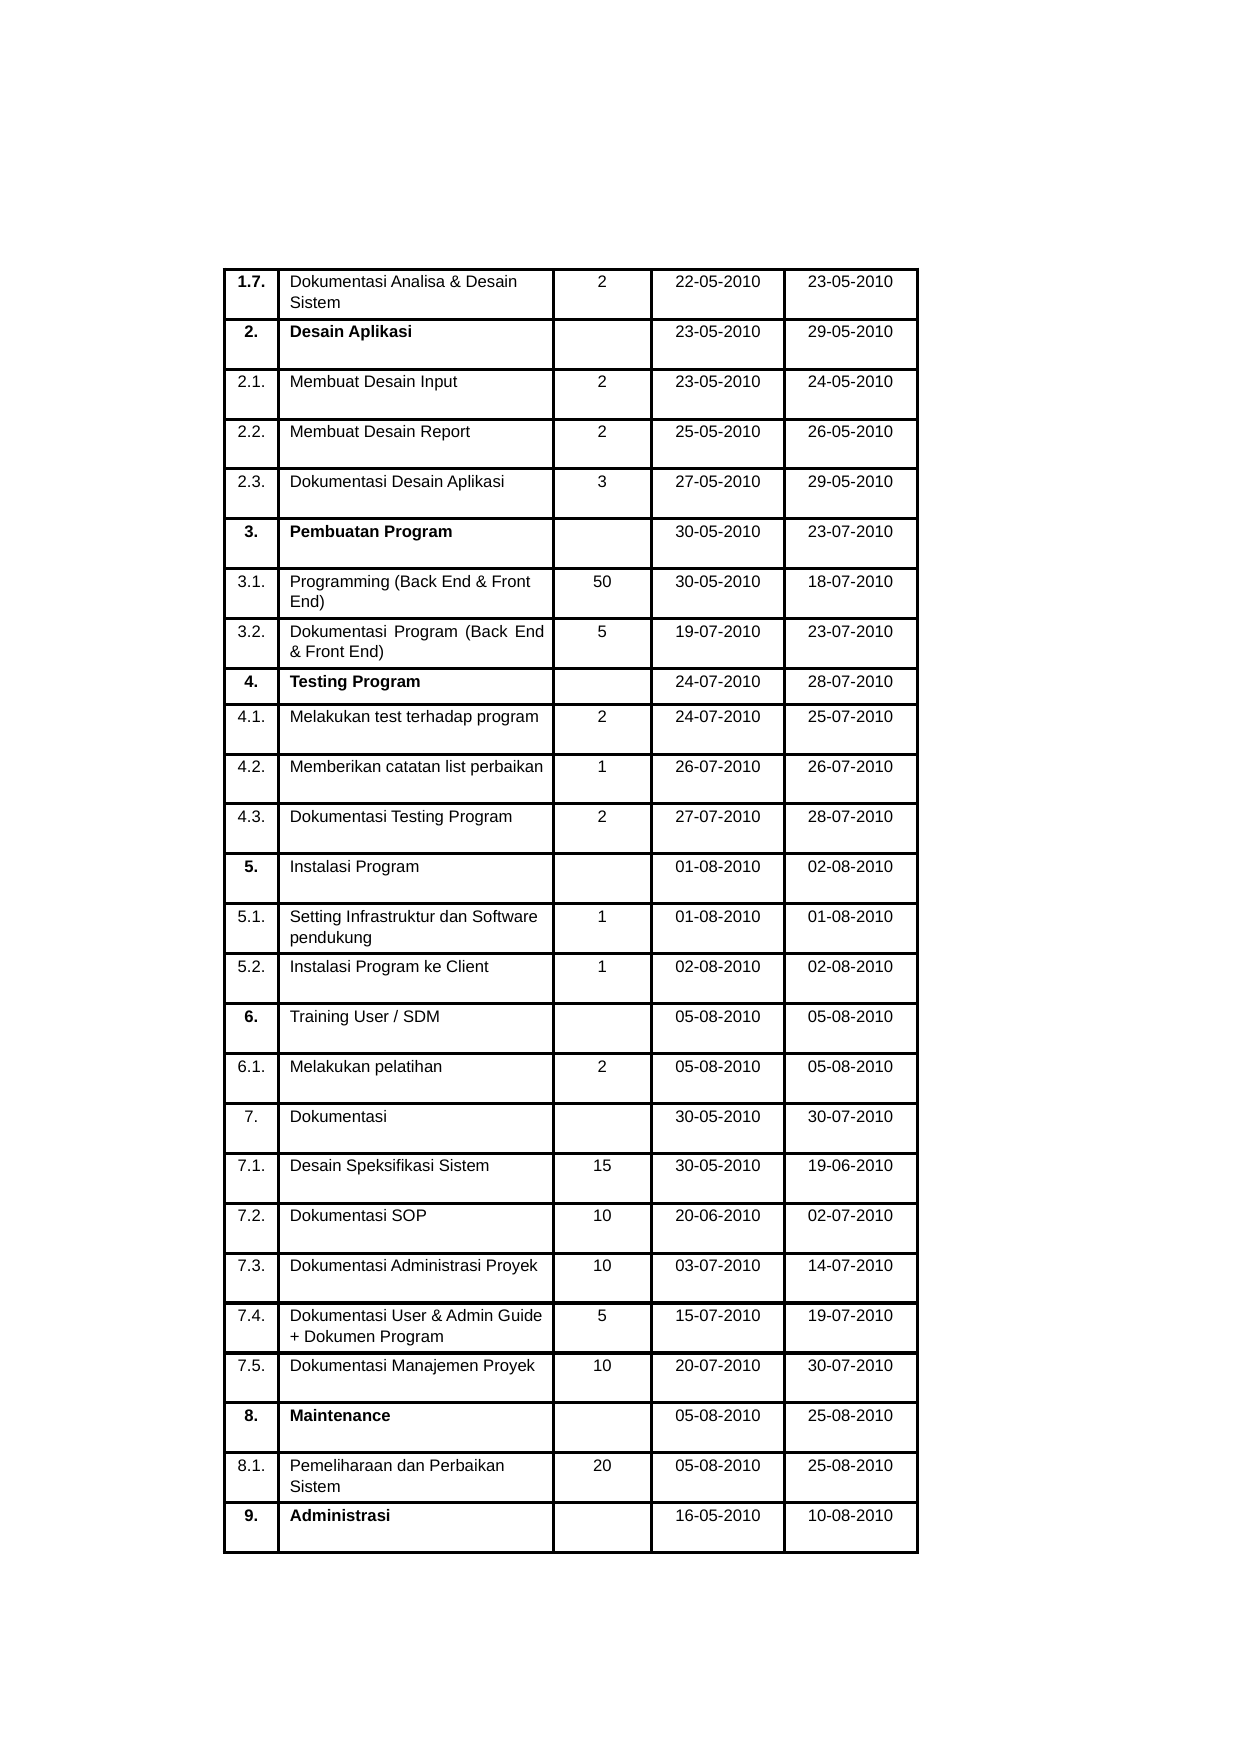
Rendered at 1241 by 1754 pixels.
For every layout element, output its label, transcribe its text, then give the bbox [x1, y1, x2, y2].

table_cell 2. [226, 321, 277, 367]
table_cell [555, 520, 650, 567]
table_cell 8. [226, 1404, 277, 1451]
table_cell 15 [555, 1155, 650, 1202]
table_cell 03-07-2010 [653, 1255, 783, 1301]
table_cell Desain Speksifikasi Sistem [280, 1155, 552, 1202]
table_header 1.7. [226, 271, 277, 318]
table_cell 24-05-2010 [786, 371, 916, 417]
table_cell 29-05-2010 [786, 470, 916, 517]
table_cell 20 [555, 1454, 650, 1501]
table_cell 30-07-2010 [786, 1105, 916, 1152]
table_cell Dokumentasi [280, 1105, 552, 1152]
table_cell 5.2. [226, 955, 277, 1002]
table_cell 02-08-2010 [786, 955, 916, 1002]
table_cell 25-07-2010 [786, 706, 916, 752]
table_cell Training User / SDM [280, 1005, 552, 1052]
table_cell 05-08-2010 [786, 1055, 916, 1102]
table_cell [555, 1504, 650, 1551]
table_cell 3 [555, 470, 650, 517]
table_cell 5 [555, 620, 650, 667]
table_cell 14-07-2010 [786, 1255, 916, 1301]
table_cell 30-07-2010 [786, 1355, 916, 1401]
table_cell 23-05-2010 [653, 371, 783, 417]
table_cell 01-08-2010 [653, 855, 783, 902]
table_cell Memberikan catatan list perbaikan [280, 756, 552, 802]
table_cell [555, 1404, 650, 1451]
table_cell 15-07-2010 [653, 1305, 783, 1351]
table_cell 23-07-2010 [786, 620, 916, 667]
table_cell 02-07-2010 [786, 1205, 916, 1252]
table_cell 24-07-2010 [653, 706, 783, 752]
table_cell 23-07-2010 [786, 520, 916, 567]
table_cell 19-07-2010 [653, 620, 783, 667]
table_cell 4.2. [226, 756, 277, 802]
table_cell 2.3. [226, 470, 277, 517]
table_cell Instalasi Program ke Client [280, 955, 552, 1002]
table_cell 2 [555, 371, 650, 417]
table_cell Melakukan test terhadap program [280, 706, 552, 752]
table_cell 05-08-2010 [653, 1454, 783, 1501]
table_cell 27-05-2010 [653, 470, 783, 517]
table_cell 01-08-2010 [786, 905, 916, 952]
table_cell Dokumentasi SOP [280, 1205, 552, 1252]
table_cell 3.2. [226, 620, 277, 667]
table_cell 02-08-2010 [786, 855, 916, 902]
table_cell Dokumentasi Program (Back End & Front End) [280, 620, 552, 667]
table_cell Programming (Back End & Front End) [280, 570, 552, 617]
table_cell 3.1. [226, 570, 277, 617]
table_cell 05-08-2010 [786, 1005, 916, 1052]
table_cell 5.1. [226, 905, 277, 952]
table_cell 6. [226, 1005, 277, 1052]
table_cell 10 [555, 1355, 650, 1401]
table_cell 1 [555, 905, 650, 952]
table_cell 25-08-2010 [786, 1454, 916, 1501]
table_cell 25-08-2010 [786, 1404, 916, 1451]
table_cell Administrasi [280, 1504, 552, 1551]
table_cell Dokumentasi Desain Aplikasi [280, 470, 552, 517]
table_cell 4.1. [226, 706, 277, 752]
table_cell 26-07-2010 [653, 756, 783, 802]
table_cell 7. [226, 1105, 277, 1152]
table_cell Pembuatan Program [280, 520, 552, 567]
table_cell 30-05-2010 [653, 570, 783, 617]
table_cell Setting Infrastruktur dan Software pendukung [280, 905, 552, 952]
table_cell 16-05-2010 [653, 1504, 783, 1551]
table_cell 7.1. [226, 1155, 277, 1202]
table_cell 02-08-2010 [653, 955, 783, 1002]
table_cell 7.2. [226, 1205, 277, 1252]
table_cell 1 [555, 955, 650, 1002]
table_cell Membuat Desain Input [280, 371, 552, 417]
table_cell 05-08-2010 [653, 1005, 783, 1052]
table_cell 2.2. [226, 421, 277, 467]
table_cell Membuat Desain Report [280, 421, 552, 467]
table_cell 7.5. [226, 1355, 277, 1401]
table_cell 2.1. [226, 371, 277, 417]
table_cell 27-07-2010 [653, 805, 783, 852]
table_cell [555, 670, 650, 702]
table_cell Dokumentasi User & Admin Guide + Dokumen Program [280, 1305, 552, 1351]
table_cell 28-07-2010 [786, 805, 916, 852]
table_cell 30-05-2010 [653, 1155, 783, 1202]
table_cell 10 [555, 1255, 650, 1301]
table_cell Dokumentasi Testing Program [280, 805, 552, 852]
table_cell Instalasi Program [280, 855, 552, 902]
table_header 23-05-2010 [786, 271, 916, 318]
table_cell Pemeliharaan dan Perbaikan Sistem [280, 1454, 552, 1501]
table_cell 9. [226, 1504, 277, 1551]
table_cell 30-05-2010 [653, 520, 783, 567]
table_cell 2 [555, 805, 650, 852]
table_cell 1 [555, 756, 650, 802]
table_cell 29-05-2010 [786, 321, 916, 367]
table_cell Dokumentasi Administrasi Proyek [280, 1255, 552, 1301]
table_cell 30-05-2010 [653, 1105, 783, 1152]
table_cell Maintenance [280, 1404, 552, 1451]
table_cell Testing Program [280, 670, 552, 702]
table_cell 2 [555, 706, 650, 752]
table_cell 26-07-2010 [786, 756, 916, 802]
table_cell 24-07-2010 [653, 670, 783, 702]
table_cell [555, 321, 650, 367]
table_cell 01-08-2010 [653, 905, 783, 952]
table_cell 2 [555, 421, 650, 467]
table_cell Dokumentasi Manajemen Proyek [280, 1355, 552, 1401]
table_cell 50 [555, 570, 650, 617]
table_cell 10-08-2010 [786, 1504, 916, 1551]
table_cell 19-07-2010 [786, 1305, 916, 1351]
table_cell 26-05-2010 [786, 421, 916, 467]
table_cell 6.1. [226, 1055, 277, 1102]
table_cell 18-07-2010 [786, 570, 916, 617]
table_cell Melakukan pelatihan [280, 1055, 552, 1102]
table_cell 3. [226, 520, 277, 567]
table_cell 5 [555, 1305, 650, 1351]
table_cell 05-08-2010 [653, 1404, 783, 1451]
table_cell [555, 1005, 650, 1052]
table_cell 7.4. [226, 1305, 277, 1351]
table_cell 7.3. [226, 1255, 277, 1301]
table_cell 5. [226, 855, 277, 902]
table_cell 25-05-2010 [653, 421, 783, 467]
table_cell 4.3. [226, 805, 277, 852]
table_cell [555, 1105, 650, 1152]
table_cell 8.1. [226, 1454, 277, 1501]
table_cell [555, 855, 650, 902]
table_cell 4. [226, 670, 277, 702]
table_cell 2 [555, 1055, 650, 1102]
table_cell 20-07-2010 [653, 1355, 783, 1401]
table_cell 23-05-2010 [653, 321, 783, 367]
table_header 22-05-2010 [653, 271, 783, 318]
table_cell 10 [555, 1205, 650, 1252]
table_header Dokumentasi Analisa & Desain Sistem [280, 271, 552, 318]
table_header 2 [555, 271, 650, 318]
table_cell 20-06-2010 [653, 1205, 783, 1252]
table_cell 28-07-2010 [786, 670, 916, 702]
table_cell 19-06-2010 [786, 1155, 916, 1202]
table_cell 05-08-2010 [653, 1055, 783, 1102]
table_cell Desain Aplikasi [280, 321, 552, 367]
